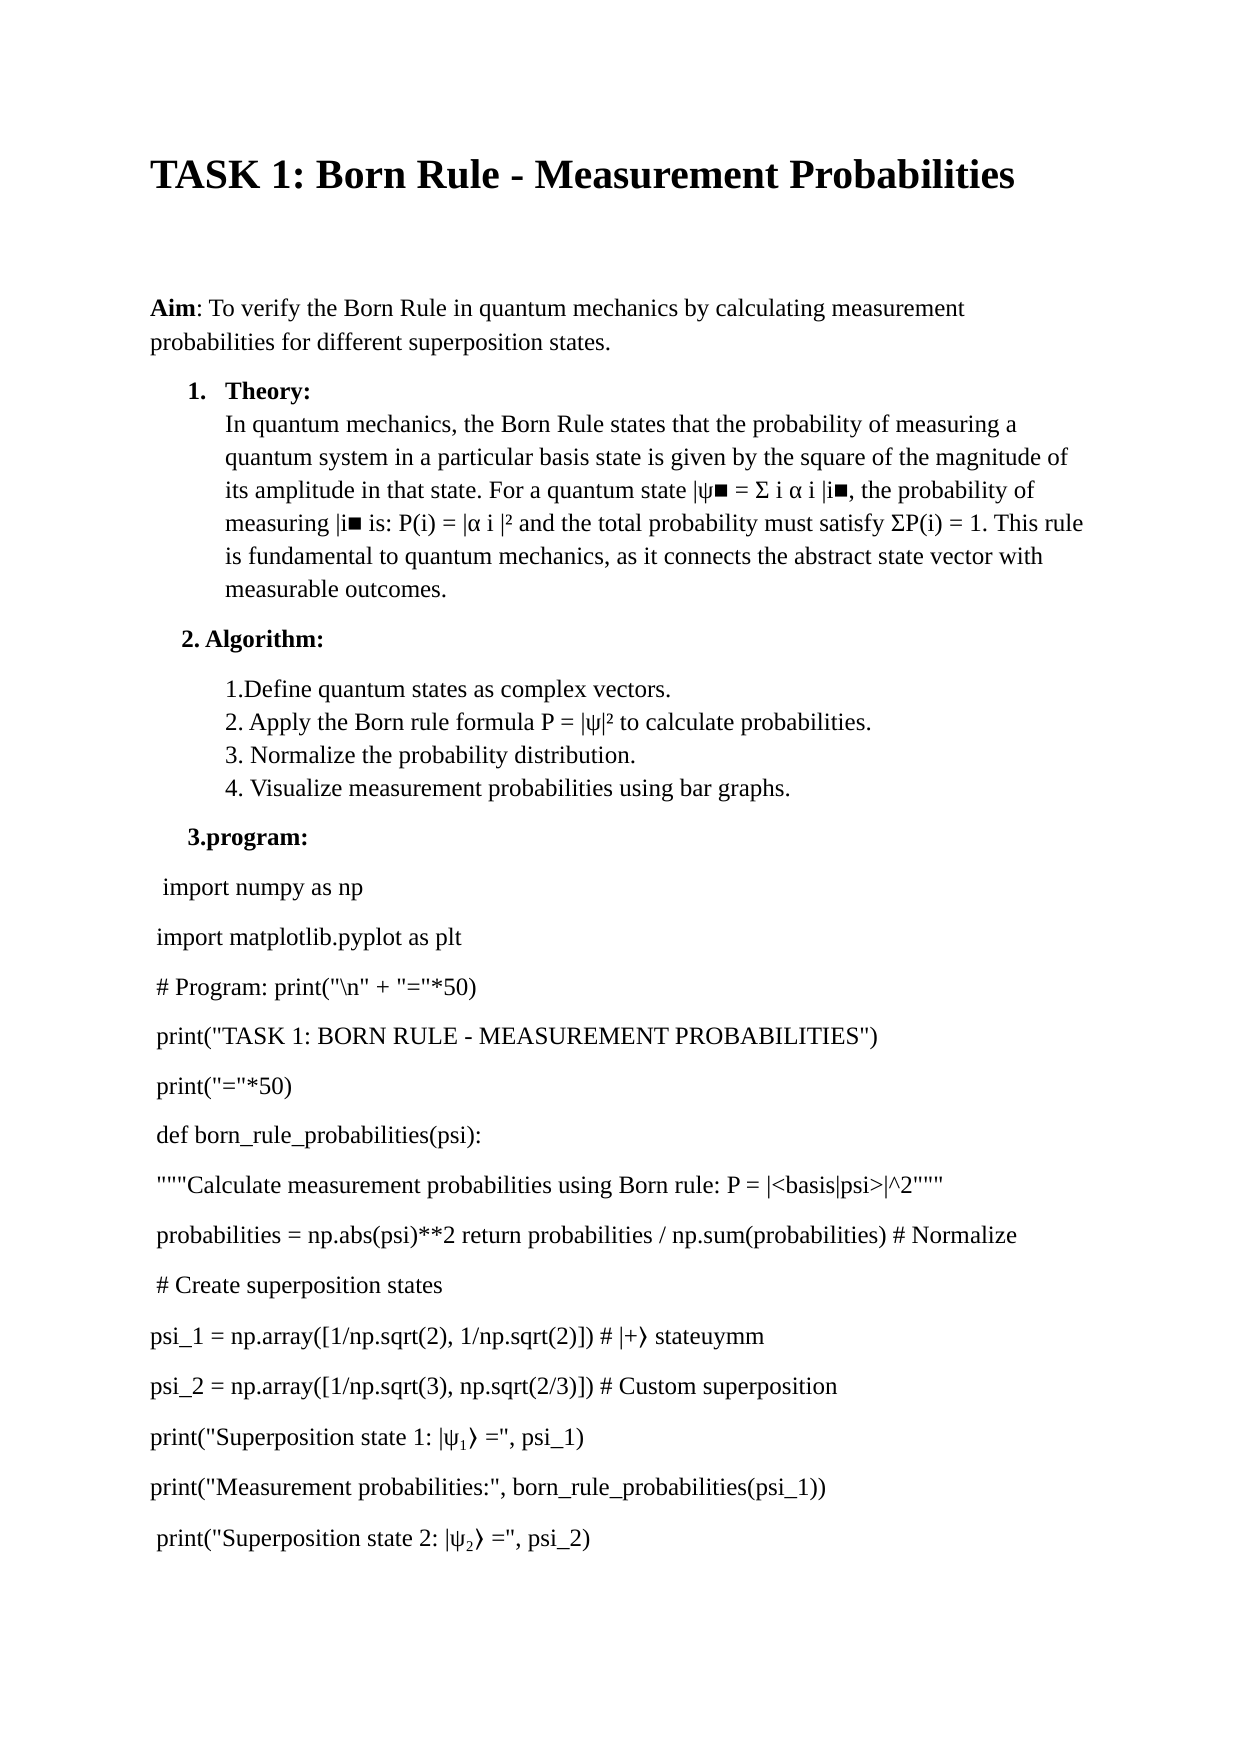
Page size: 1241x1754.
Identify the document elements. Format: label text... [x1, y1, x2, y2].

text probabilities = np.abs(psi)**2 return probabilities / np.sum(probabilities) # Normalize [150, 1220, 1090, 1249]
text """Calculate measurement probabilities using Born rule: P = |<basis|psi>|^2""" [150, 1170, 1090, 1199]
text print("Superposition state 2: |ψ₂⟩ =", psi_2) [150, 1521, 1090, 1552]
text # Program: print("\n" + "="*50) [150, 972, 1090, 1000]
text print("Measurement probabilities:", born_rule_probabilities(psi_1)) [150, 1472, 1090, 1501]
text import matplotlib.pyplot as plt [150, 922, 1090, 951]
list 4. Visualize measurement probabilities using bar graphs. [225, 773, 1090, 802]
text print("TASK 1: BORN RULE - MEASUREMENT PROBABILITIES") [150, 1021, 1090, 1050]
text import numpy as np [150, 872, 1090, 901]
list 3. Normalize the probability distribution. [225, 740, 1090, 768]
text print("Superposition state 1: |ψ₁⟩ =", psi_1) [150, 1420, 1090, 1451]
list 2. Apply the Born rule formula P = |ψ|² to calculate probabilities. [225, 707, 1090, 736]
list 1.Define quantum states as complex vectors. [225, 674, 1090, 702]
text print("="*50) [150, 1071, 1090, 1100]
text TASK 1: Born Rule - Measurement Probabilities [150, 150, 1090, 198]
text Aim: To verify the Born Rule in quantum mechanics by calculating measurement probabilities for different superposition states. [150, 293, 1090, 355]
text 2. Algorithm: [150, 624, 1090, 653]
text 3.program: [150, 822, 1090, 851]
list In quantum mechanics, the Born Rule states that the probability of measuring a quantum system in a particular basis state is given by the square of the magnitude of its amplitude in that state. For a quantum state |ψ■ = Σ i α i |i■, the probability of measuring |i■ is: P(i) = |α i |² and the total probability must satisfy ΣP(i) = 1. This rule is fundamental to quantum mechanics, as it connects the abstract state vector with measurable outcomes. [225, 409, 1090, 603]
text # Create superposition states [150, 1270, 1090, 1298]
list Theory: [187, 376, 1090, 405]
text psi_1 = np.array([1/np.sqrt(2), 1/np.sqrt(2)]) # |+⟩ stateuymm [150, 1319, 1090, 1349]
text psi_2 = np.array([1/np.sqrt(3), np.sqrt(2/3)]) # Custom superposition [150, 1371, 1090, 1399]
text def born_rule_probabilities(psi): [150, 1121, 1090, 1149]
